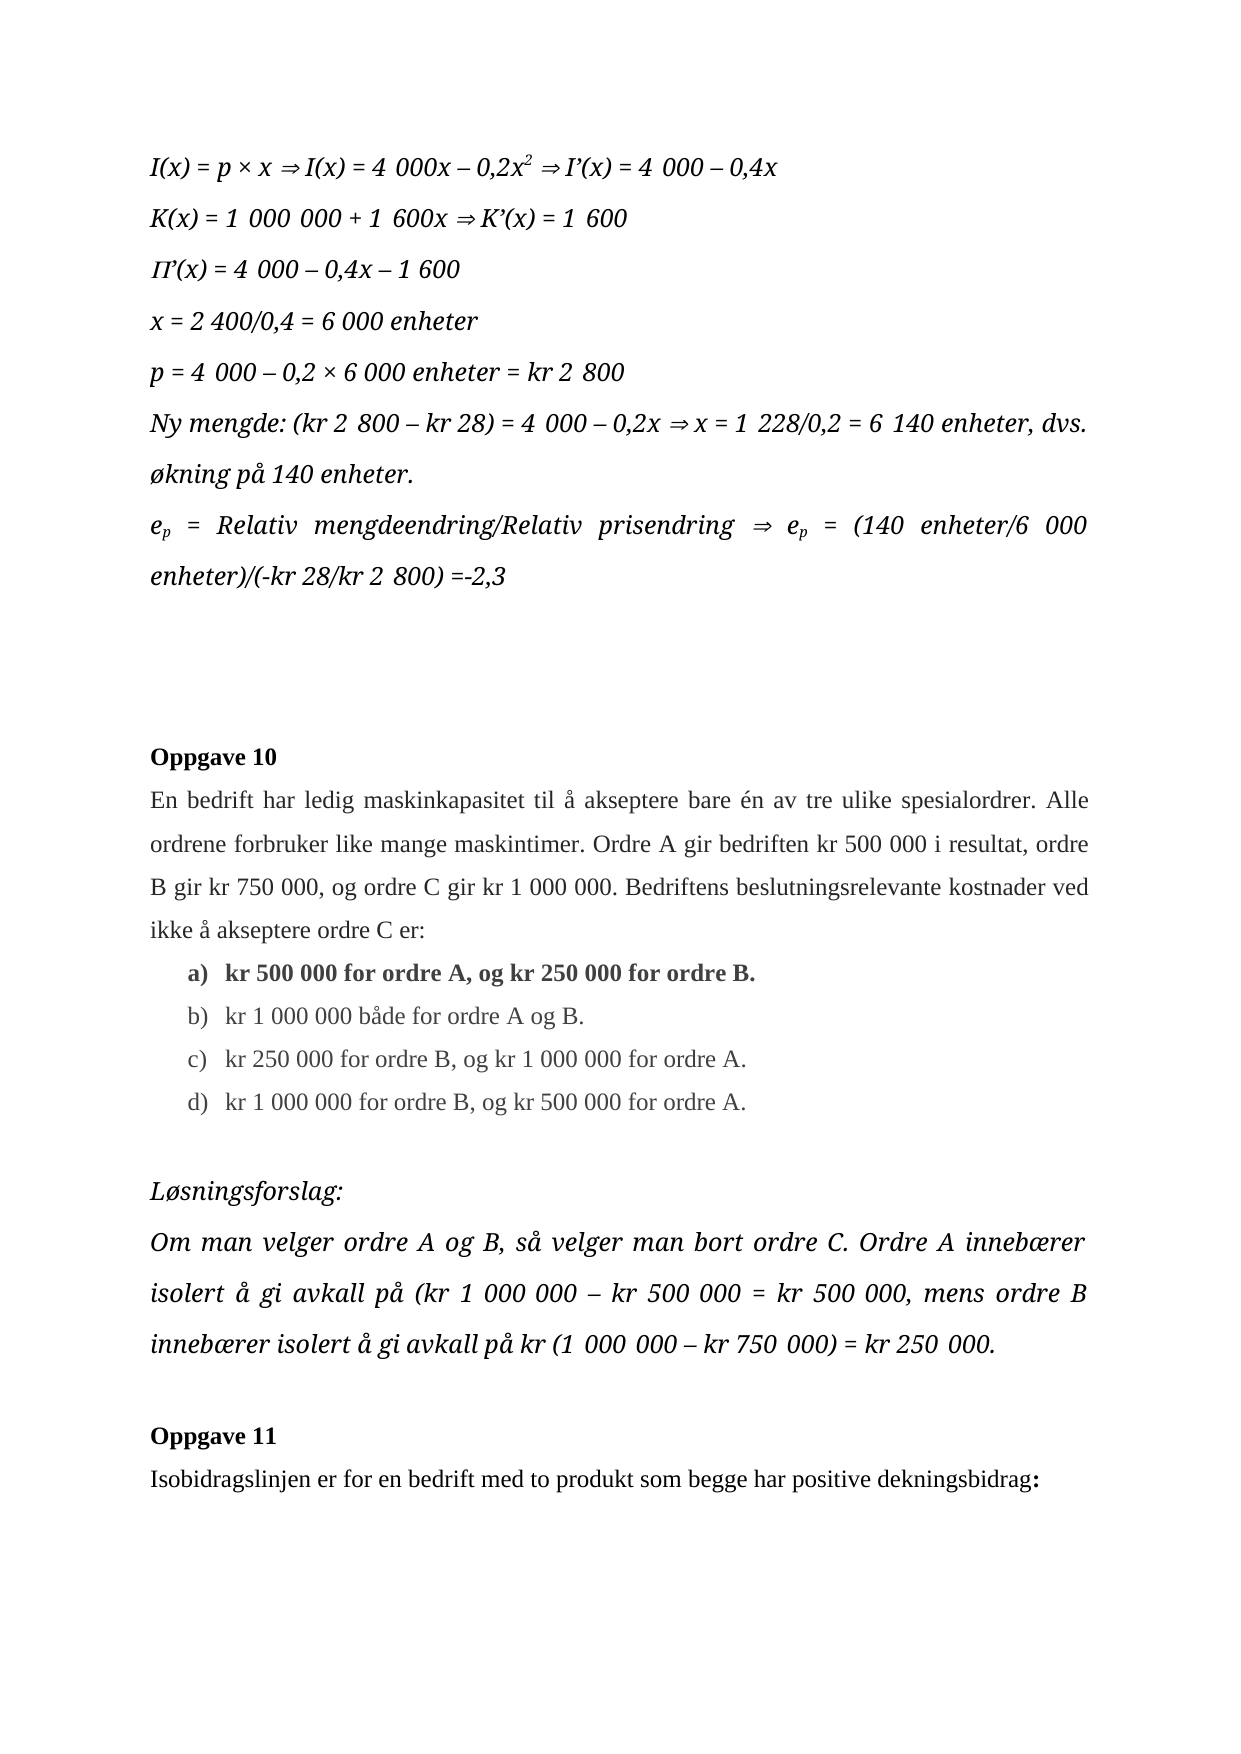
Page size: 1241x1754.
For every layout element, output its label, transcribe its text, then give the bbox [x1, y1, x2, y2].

text Isobidragslinjen er for en bedrift med to produkt som begge har positive dekningsbidrag: [150, 1464, 1090, 1493]
text ep = Relativ mengdeendring/Relativ prisendring ep = (140 enheter/6 000 enheter)/(-kr 28/kr 2 800) =-2,3 [150, 507, 1090, 592]
text Løsningsforslag: [150, 1174, 1090, 1208]
subtitle kr 250 000 for ordre B, og kr 1 000 000 for ordre A. [187, 1044, 1090, 1073]
text Om man velger ordre A og B, så velger man bort ordre C. Ordre A innebærer isolert å gi avkall på (kr 1 000 000 – kr 500 000 = kr 500 000, mens ordre B innebærer isolert å gi avkall på kr (1 000 000 – kr 750 000) = kr 250 000. [150, 1225, 1090, 1361]
text En bedrift har ledig maskinkapasitet til å akseptere bare én av tre ulike spesialordrer. Alle ordrene forbruker like mange maskintimer. Ordre A gir bedriften kr 500 000 i resultat, ordre B gir kr 750 000, og ordre C gir kr 1 000 000. Bedriftens beslutningsrelevante kostnader ved ikke å akseptere ordre C er: [150, 786, 1090, 944]
subtitle kr 1 000 000 både for ordre A og B. [187, 1001, 1090, 1030]
text K(x) = 1 000 000 + 1 600x K’(x) = 1 600 [150, 201, 1090, 235]
text p = 4 000 – 0,2 × 6 000 enheter = kr 2 800 [150, 354, 1090, 388]
text ’(x) = 4 000 – 0,4x – 1 600 [150, 252, 1090, 286]
subtitle kr 500 000 for ordre A, og kr 250 000 for ordre B. [187, 958, 1090, 987]
subtitle kr 1 000 000 for ordre B, og kr 500 000 for ordre A. [187, 1087, 1090, 1116]
text I(x) = p × x I(x) = 4 000x – 0,2x2 I’(x) = 4 000 – 0,4x [150, 150, 1090, 184]
text Oppgave 10 [150, 742, 1090, 771]
text Ny mengde: (kr 2 800 – kr 28) = 4 000 – 0,2x x = 1 228/0,2 = 6 140 enheter, dvs. økning på 140 enheter. [150, 405, 1090, 490]
text x = 2 400/0,4 = 6 000 enheter [150, 303, 1090, 337]
text Oppgave 11 [150, 1421, 1090, 1450]
